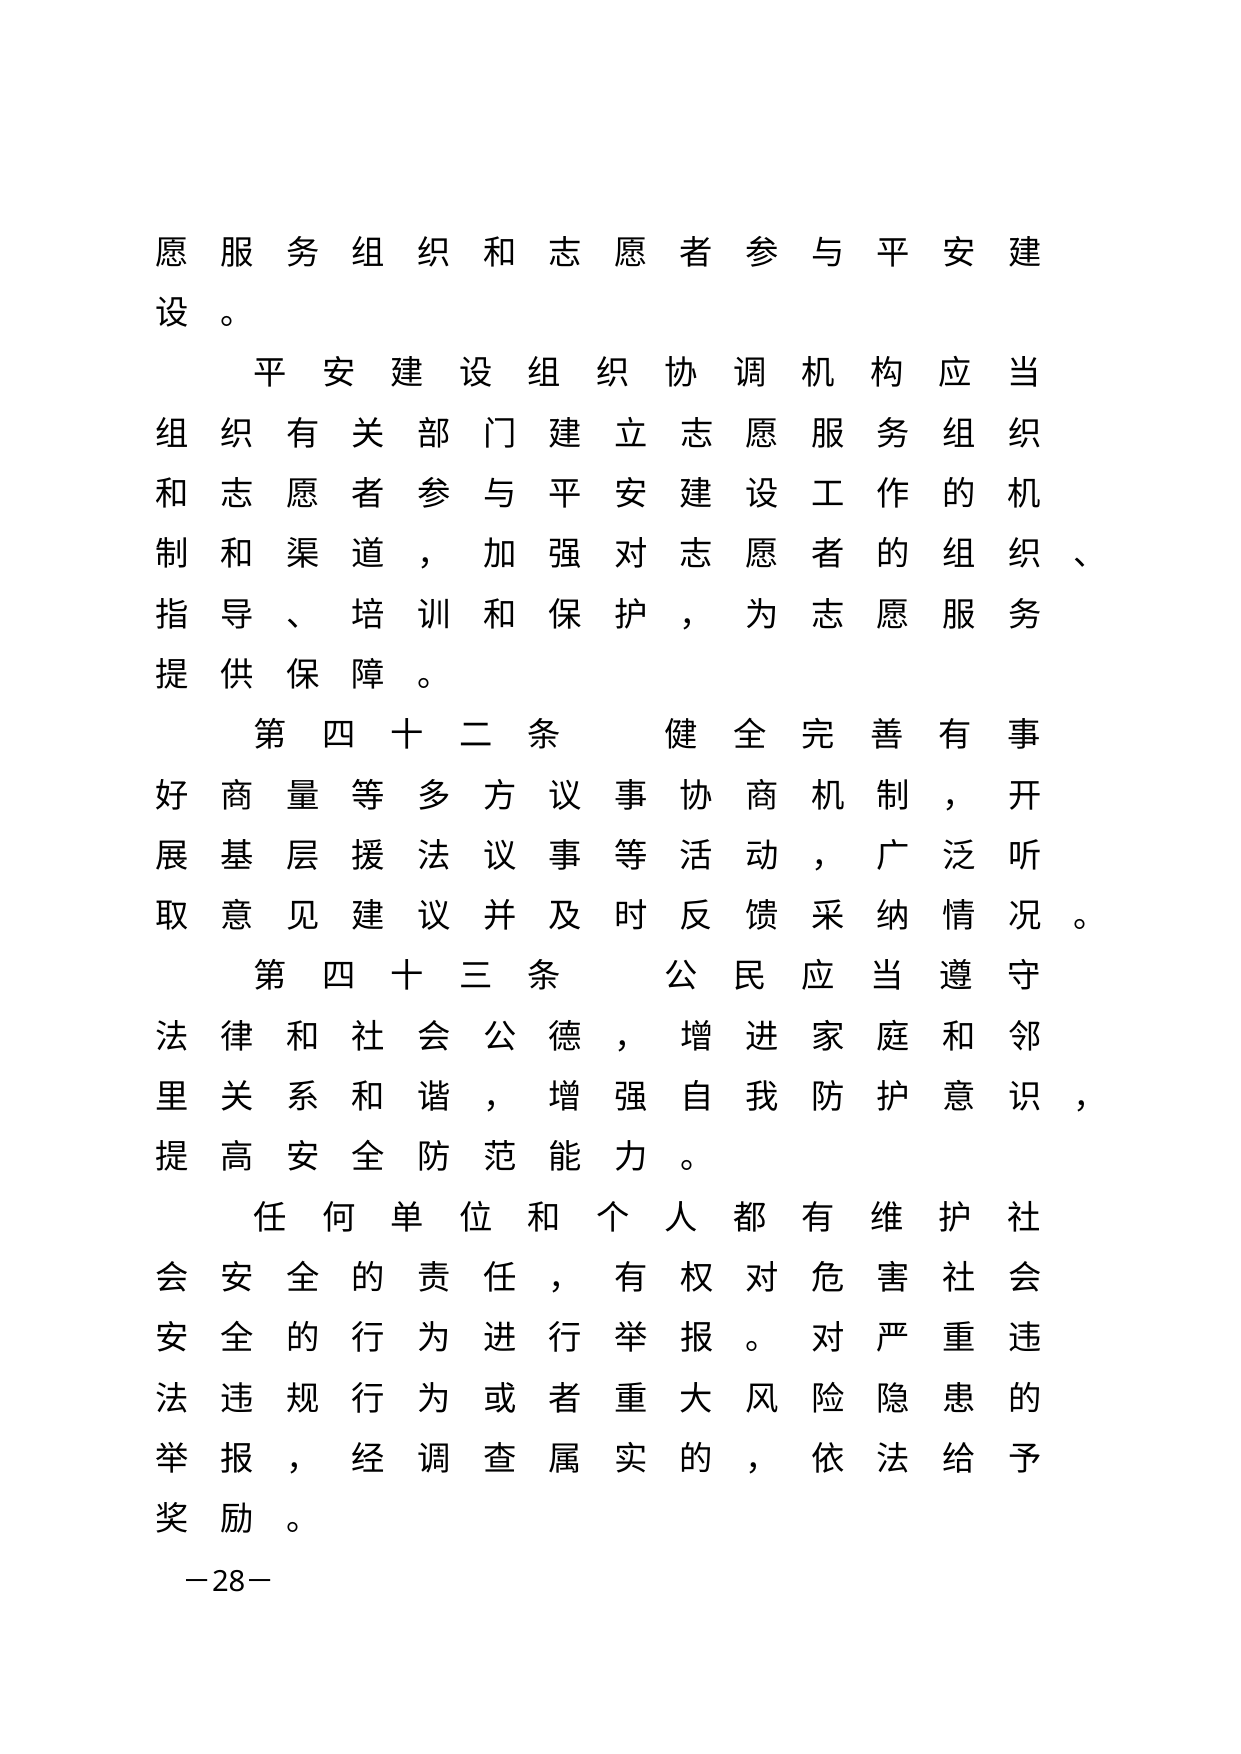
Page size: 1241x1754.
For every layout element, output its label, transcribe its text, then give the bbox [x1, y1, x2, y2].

text 平安建设组织协调机构应当组织有关部门建立志愿服务组织和志愿者参与平安建设工作的机制和渠道，加强对志愿者的组织、指导、培训和保护，为志愿服务提供保障。 [155, 340, 1073, 702]
text 任何单位和个人都有维护社会安全的责任，有权对危害社会安全的行为进行举报。对严重违法违规行为或者重大风险隐患的举报，经调查属实的，依法给予奖励。 [155, 1184, 1073, 1546]
text 第四十二条 健全完善有事好商量等多方议事协商机制，开展基层援法议事等活动，广泛听取意见建议并及时反馈采纳情况。 [155, 702, 1073, 943]
text 第四十一条 鼓励和支持志愿服务组织和志愿者参与平安建设。 [155, 219, 1073, 340]
text 第四十三条 公民应当遵守法律和社会公德，增进家庭和邻里关系和谐，增强自我防护意识，提高安全防范能力。 [155, 943, 1073, 1184]
